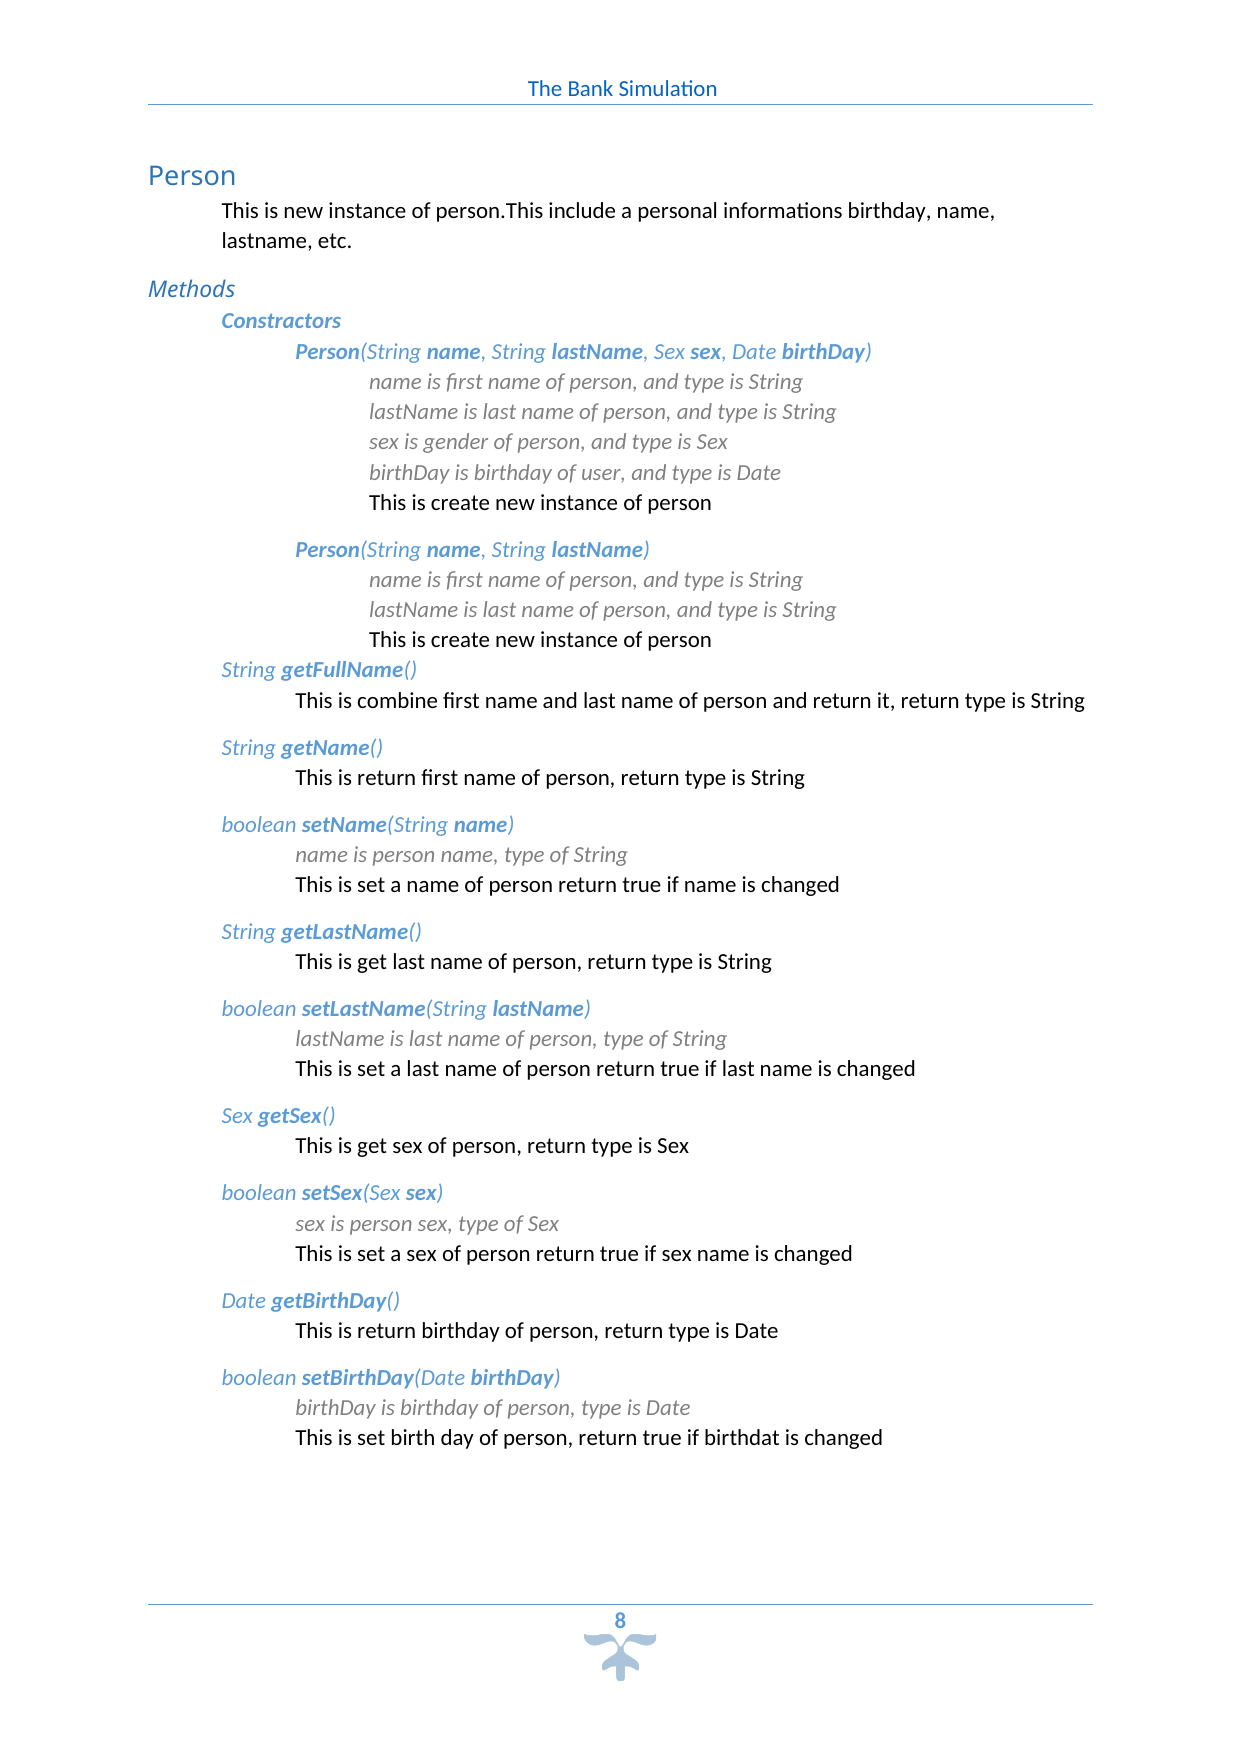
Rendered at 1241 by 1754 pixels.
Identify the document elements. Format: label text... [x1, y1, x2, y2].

text boolean setLastName(String lastName) [221, 994, 1093, 1022]
text boolean setName(String name) [221, 810, 1093, 838]
text Person(String name, String lastName) [295, 535, 1093, 563]
text Date getBirthDay() [221, 1286, 1093, 1314]
text This is create new instance of person [369, 625, 1093, 653]
text boolean setSex(Sex sex) [221, 1178, 1093, 1206]
text This is set a name of person return true if name is changed [295, 870, 1093, 898]
text This is get sex of person, return type is Sex [295, 1132, 1093, 1159]
text name is first name of person, and type is String [369, 565, 1093, 593]
text sex is gender of person, and type is Sex [369, 427, 1093, 455]
text This is combine first name and last name of person and return it, return type is String [295, 686, 1093, 714]
text lastName is last name of person, and type is String [369, 595, 1093, 623]
text birthDay is birthday of person, type is Date [295, 1393, 1093, 1421]
text String getName() [221, 733, 1093, 761]
text sex is person sex, type of Sex [295, 1209, 1093, 1237]
text lastName is last name of person, type of String [295, 1024, 1093, 1052]
text This is return birthday of person, return type is Date [295, 1316, 1093, 1344]
text This is set birth day of person, return true if birthdat is changed [295, 1423, 1093, 1451]
text birthDay is birthday of user, and type is Date [369, 458, 1093, 486]
text This is new instance of person.This include a personal informations birthday, name, lastname, etc. [221, 196, 1093, 254]
text This is set a last name of person return true if last name is changed [295, 1054, 1093, 1082]
text This is return first name of person, return type is String [295, 763, 1093, 791]
text This is create new instance of person [369, 488, 1093, 516]
text name is first name of person, and type is String [369, 367, 1093, 395]
text String getFullName() [221, 656, 1093, 683]
text lastName is last name of person, and type is String [369, 397, 1093, 425]
text Person(String name, String lastName, Sex sex, Date birthDay) [295, 337, 1093, 365]
text Constractors [221, 307, 1093, 334]
text Sex getSex() [221, 1101, 1093, 1129]
text This is set a sex of person return true if sex name is changed [295, 1239, 1093, 1267]
text boolean setBirthDay(Date birthDay) [221, 1363, 1093, 1391]
text This is get last name of person, return type is String [295, 947, 1093, 975]
text String getLastName() [221, 917, 1093, 945]
text name is person name, type of String [295, 840, 1093, 868]
subtitle Person [148, 156, 1093, 193]
subtitle Methods [148, 273, 1093, 304]
